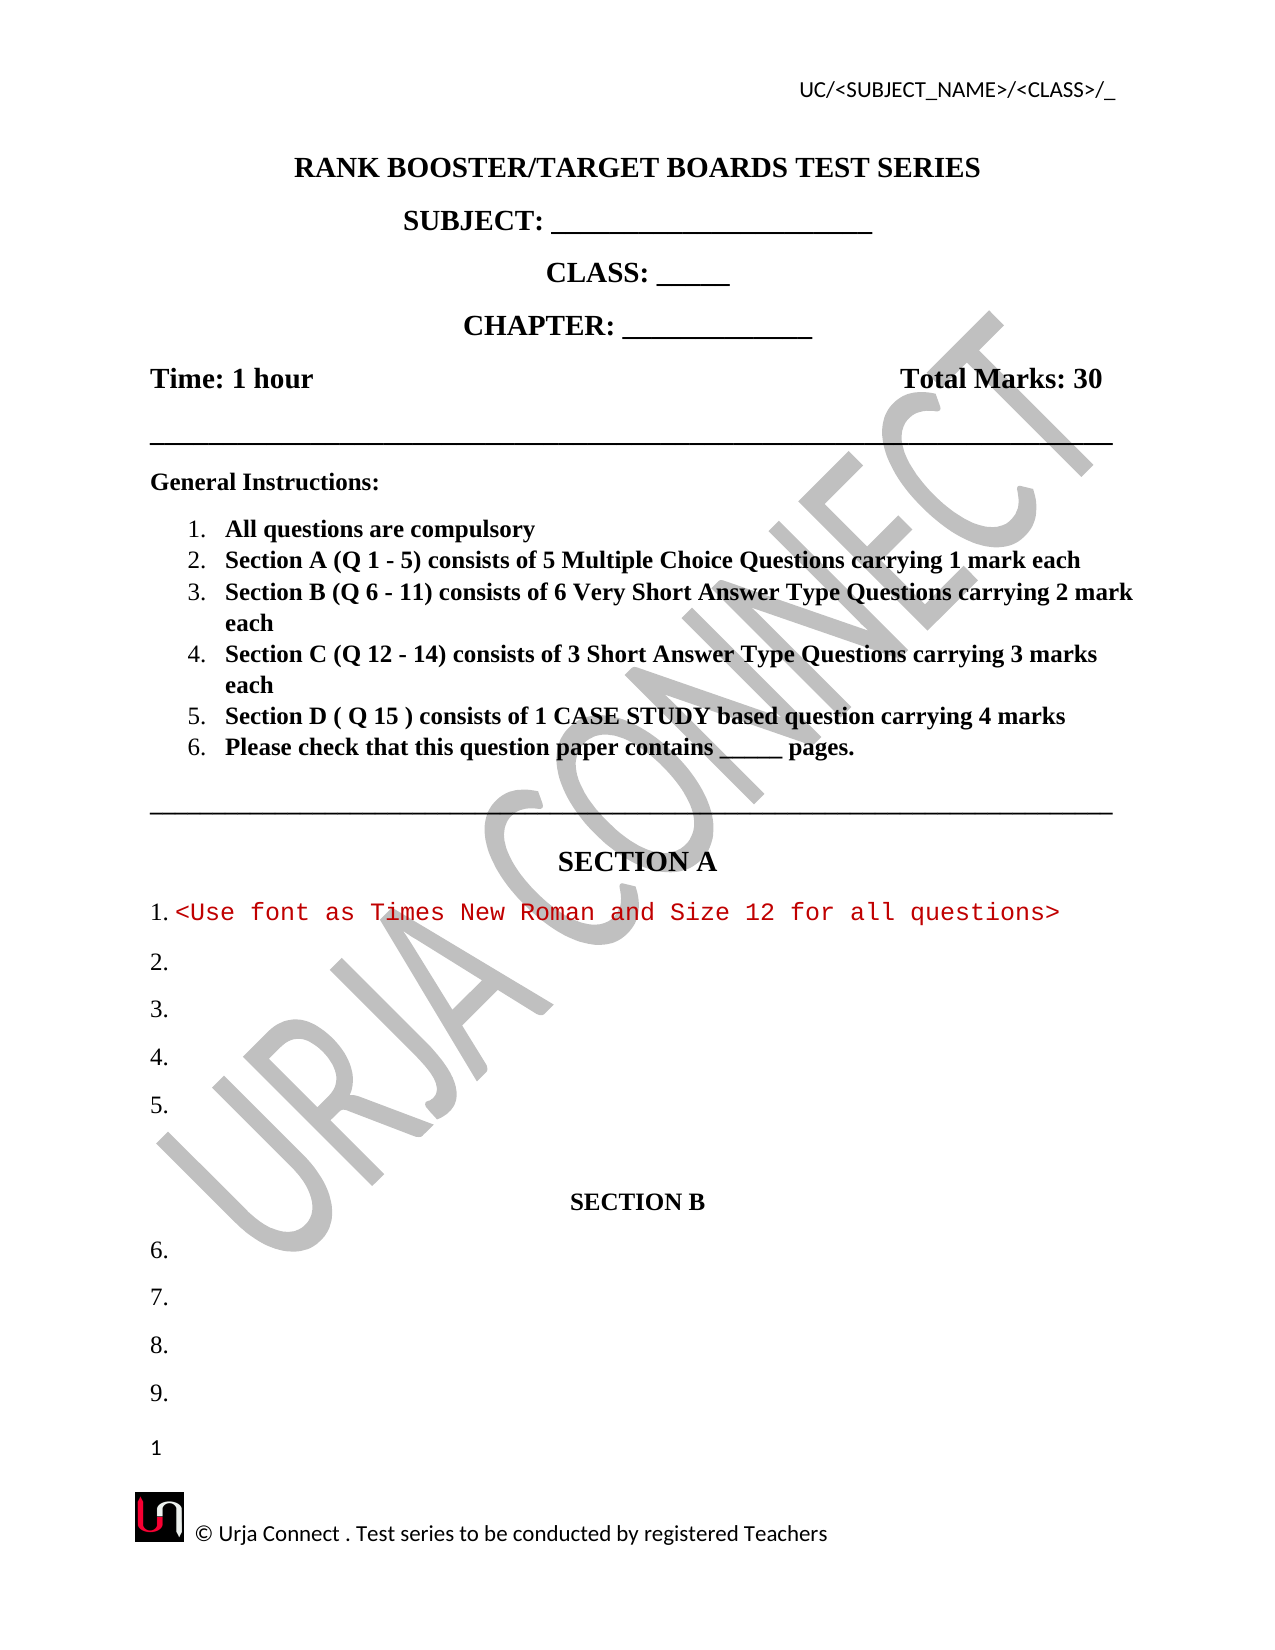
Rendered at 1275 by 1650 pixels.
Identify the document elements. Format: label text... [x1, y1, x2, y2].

text SECTION A [150, 844, 1125, 877]
text 8. [150, 1330, 1125, 1359]
text _____________________________________________________________________________ [150, 788, 1125, 817]
text 2. [150, 947, 1125, 975]
text SECTION B [150, 1187, 1125, 1216]
text CLASS: _____ [150, 256, 1125, 289]
list Section B (Q 6 - 11) consists of 6 Very Short Answer Type Questions carrying 2 mark each [187, 577, 1144, 636]
text SUBJECT: ______________________ [150, 203, 1125, 236]
list Section C (Q 12 - 14) consists of 3 Short Answer Type Questions carrying 3 marks each [187, 639, 1125, 698]
list Please check that this question paper contains _____ pages. [187, 732, 1125, 761]
text 5. [150, 1090, 1125, 1118]
text 3. [150, 994, 1125, 1023]
text __________________________________________________________________ [150, 414, 1125, 448]
text CHAPTER: _____________ [150, 308, 1125, 342]
text RANK BOOSTER/TARGET BOARDS TEST SERIES [150, 150, 1125, 183]
list Section A (Q 1 - 5) consists of 5 Multiple Choice Questions carrying 1 mark each [187, 546, 1125, 574]
text 6. [150, 1235, 1125, 1263]
picture [135, 1492, 184, 1542]
text General Instructions: [150, 467, 1125, 496]
list Section D ( Q 15 ) consists of 1 CASE STUDY based question carrying 4 marks [187, 701, 1125, 729]
text 9. [150, 1378, 1125, 1407]
text 1. <Use font as Times New Roman and Size 12 for all questions> [150, 897, 1125, 928]
list All questions are compulsory [187, 514, 1125, 543]
text Time: 1 hour Total Marks: 30 [150, 361, 1125, 395]
text 4. [150, 1042, 1125, 1071]
text 7. [150, 1282, 1125, 1311]
